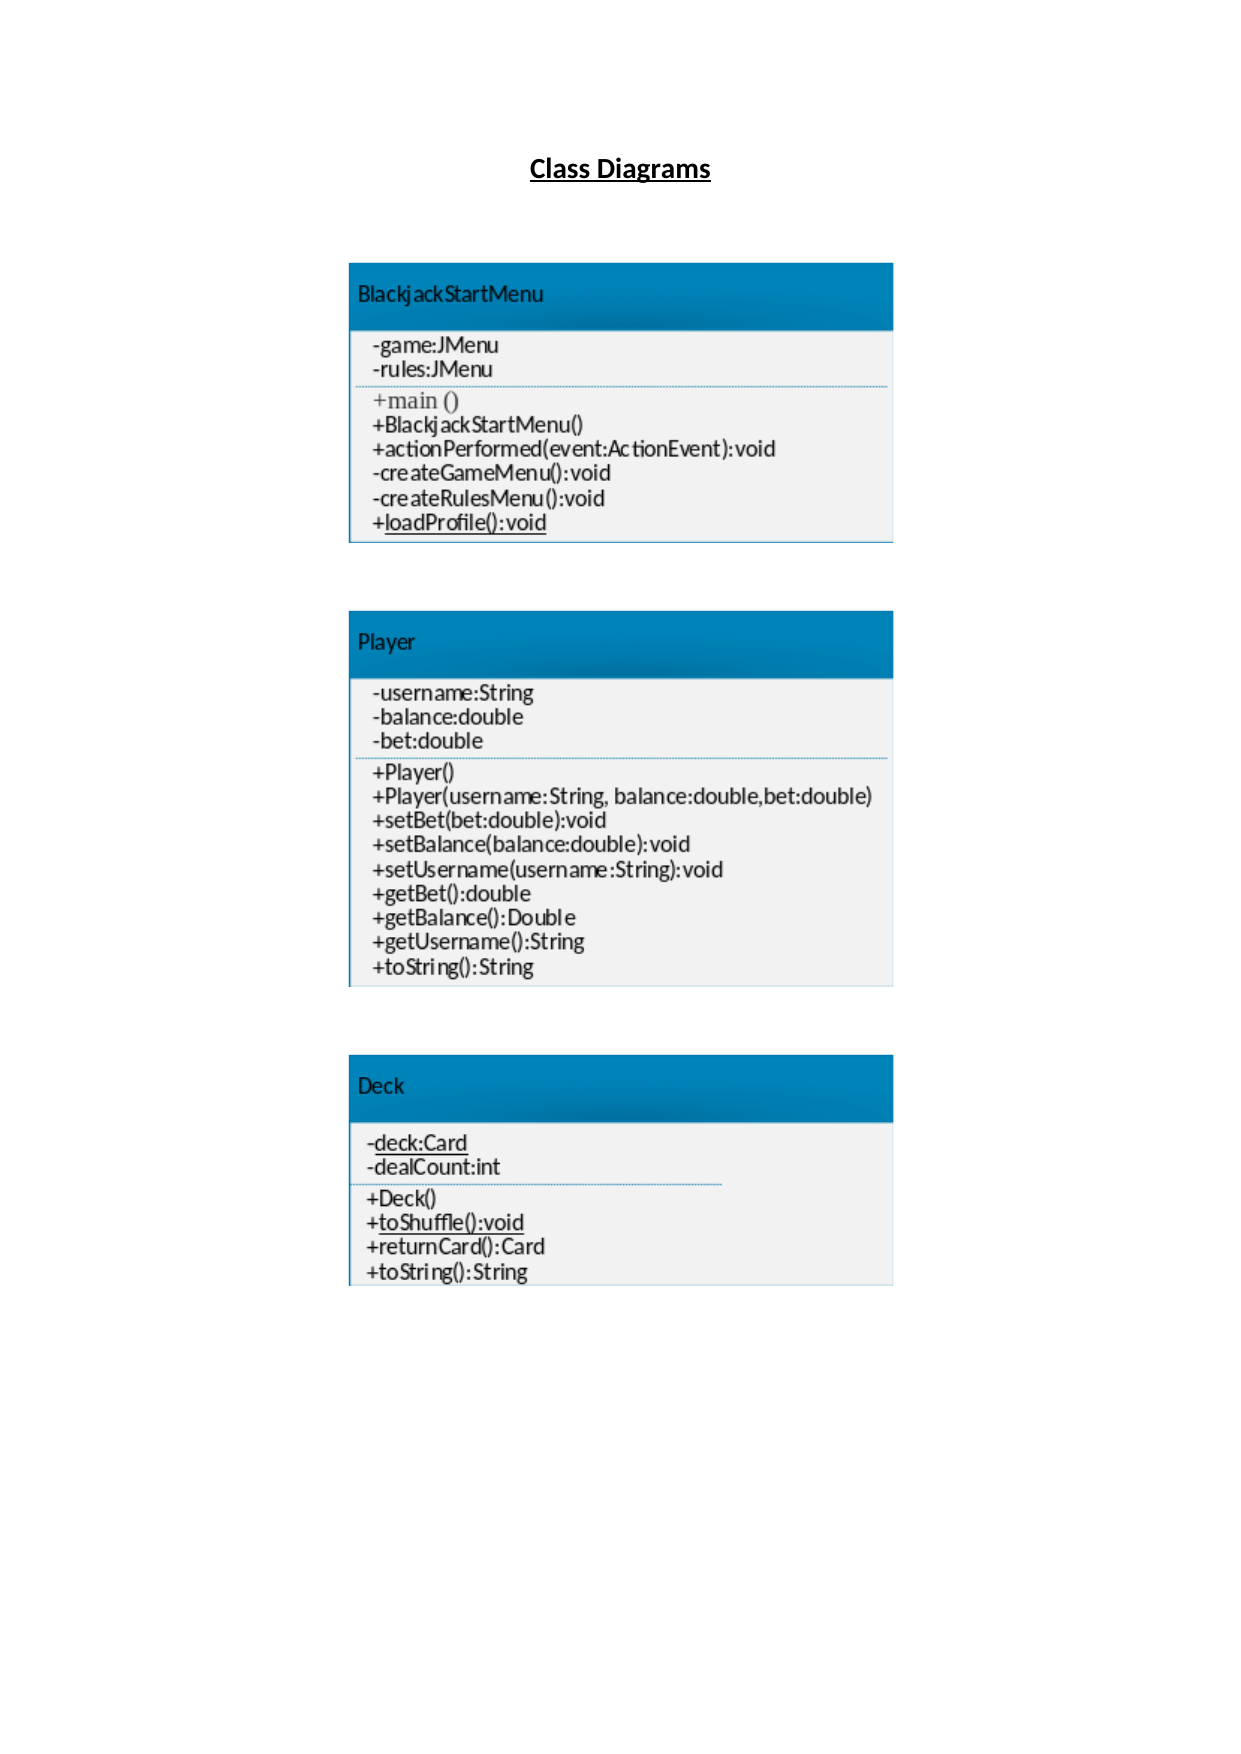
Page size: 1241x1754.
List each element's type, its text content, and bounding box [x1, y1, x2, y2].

text Class Diagrams [150, 150, 1090, 186]
